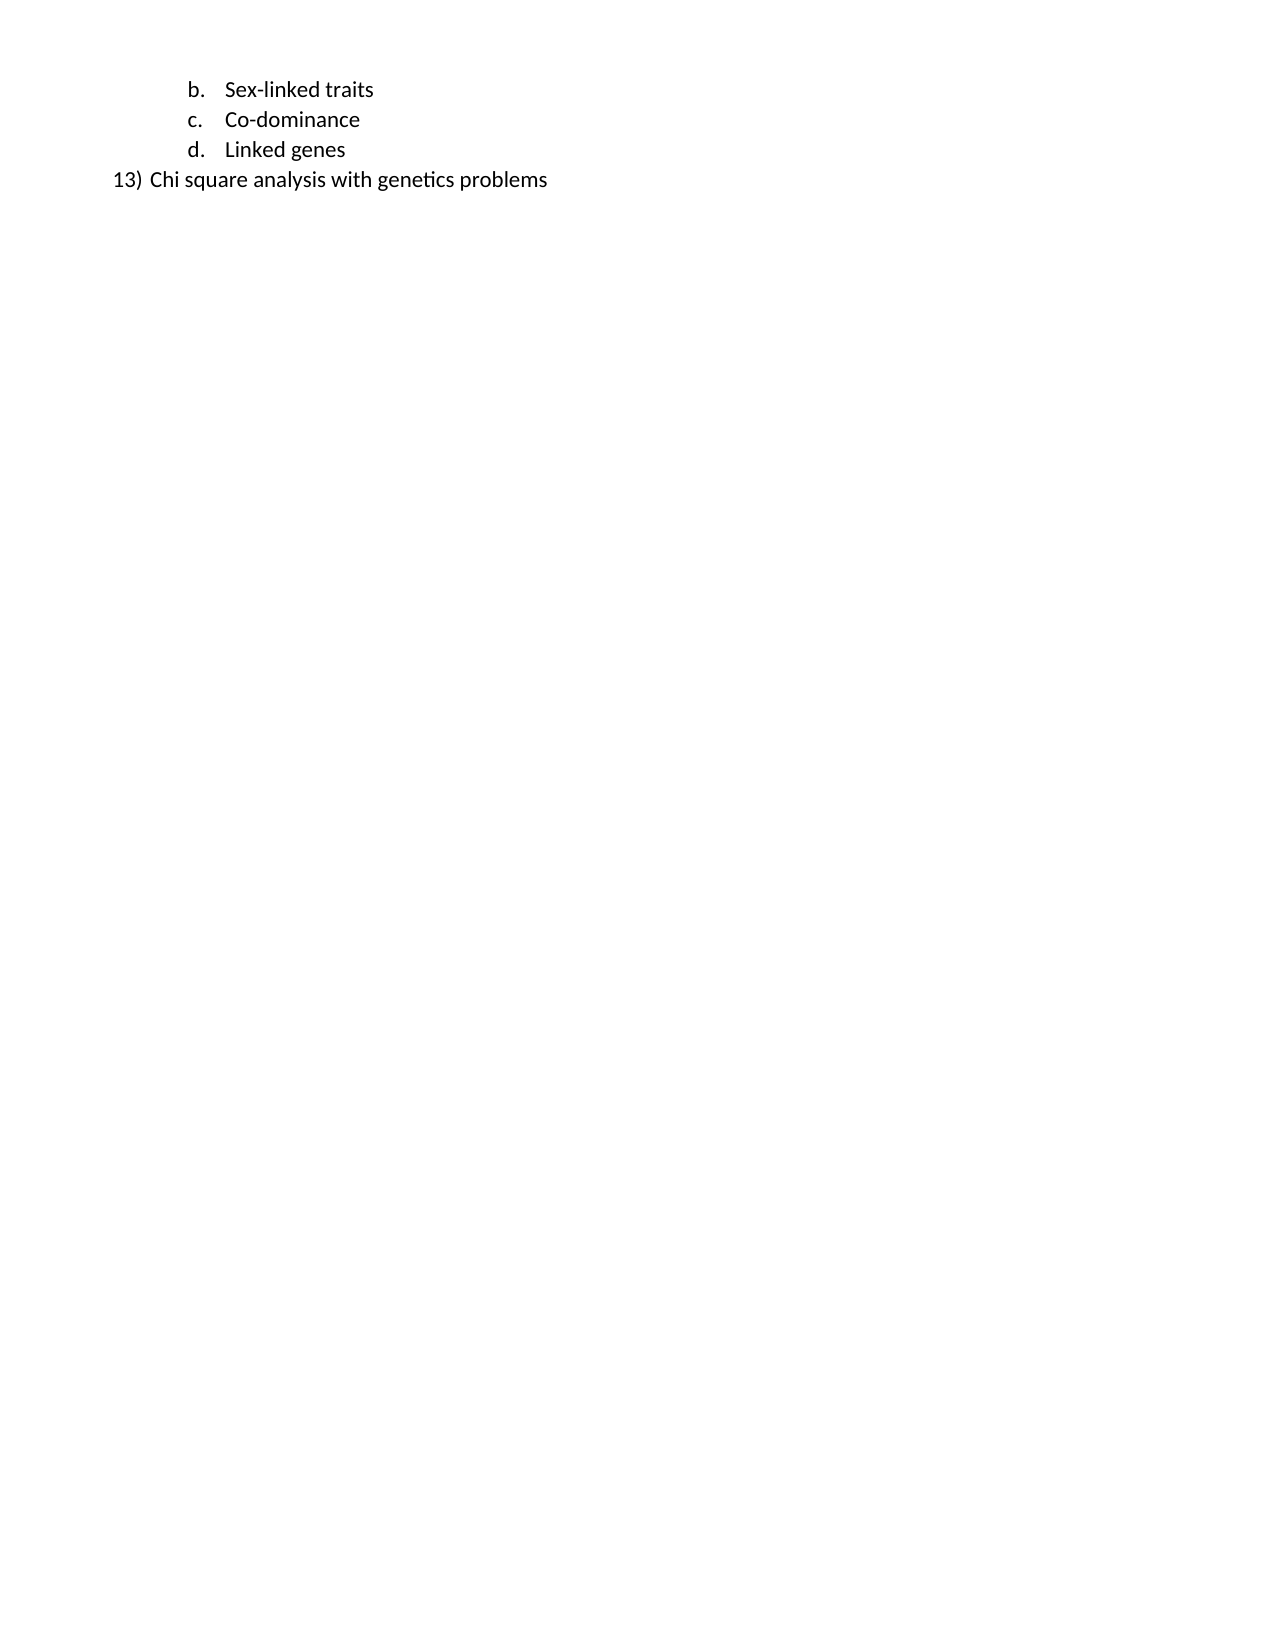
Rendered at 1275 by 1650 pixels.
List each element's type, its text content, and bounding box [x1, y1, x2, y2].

list Chi square analysis with genetics problems [112, 166, 1200, 194]
list Linked genes [187, 135, 1200, 163]
list Sex-linked traits [187, 75, 1200, 103]
list Co-dominance [187, 105, 1200, 133]
